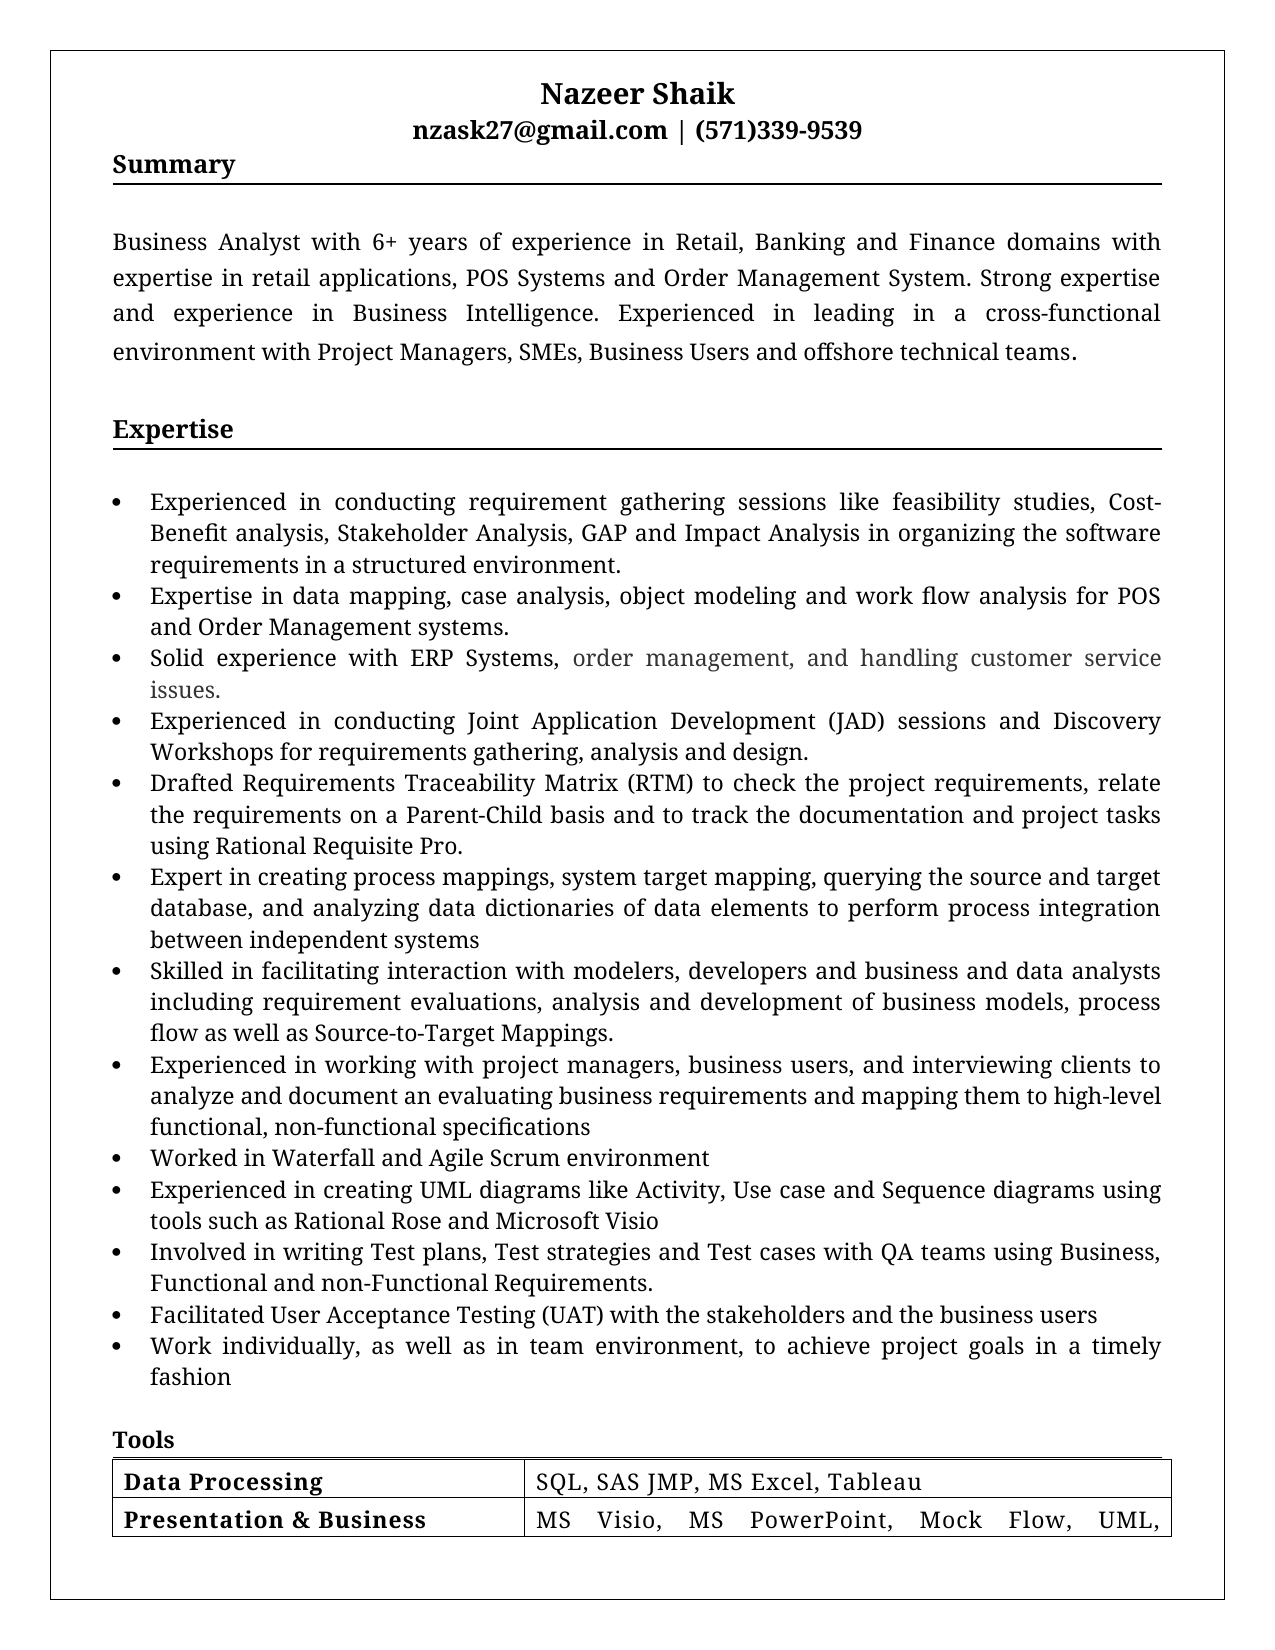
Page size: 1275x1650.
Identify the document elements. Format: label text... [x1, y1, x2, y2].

list Involved in writing Test plans, Test strategies and Test cases with QA teams using Business, Functional and non-Functional Requirements. [112, 1236, 1162, 1299]
list Experienced in conducting requirement gathering sessions like feasibility studies, Cost-Benefit analysis, Stakeholder Analysis, GAP and Impact Analysis in organizing the software requirements in a structured environment. [112, 486, 1162, 580]
text Expertise [112, 412, 1162, 450]
list Worked in Waterfall and Agile Scrum environment [112, 1142, 1162, 1174]
table_header Data Processing [113, 1460, 524, 1497]
text nzask27@gmail.com | (571)339-9539 [112, 113, 1162, 147]
list Drafted Requirements Traceability Matrix (RTM) to check the project requirements, relate the requirements on a Parent-Child basis and to track the documentation and project tasks using Rational Requisite Pro. [112, 767, 1162, 861]
list Experienced in working with project managers, business users, and interviewing clients to analyze and document an evaluating business requirements and mapping them to high-level functional, non-functional specifications [112, 1049, 1162, 1142]
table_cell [525, 1498, 1171, 1536]
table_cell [113, 1498, 524, 1536]
text Tools [112, 1424, 1162, 1458]
text Summary [112, 147, 1162, 184]
list Solid experience with ERP Systems, order management, and handling customer service issues. [112, 642, 1162, 705]
list Skilled in facilitating interaction with modelers, developers and business and data analysts including requirement evaluations, analysis and development of business models, process flow as well as Source-to-Target Mappings. [112, 955, 1162, 1049]
list Expertise in data mapping, case analysis, object modeling and work flow analysis for POS and Order Management systems. [112, 580, 1162, 642]
text Business Analyst with 6+ years of experience in Retail, Banking and Finance domains with expertise in retail applications, POS Systems and Order Management System. Strong expertise and experience in Business Intelligence. Experienced in leading in a cross-functional environment with Project Managers, SMEs, Business Users and offshore technical teams. [112, 226, 1162, 368]
list Expert in creating process mappings, system target mapping, querying the source and target database, and analyzing data dictionaries of data elements to perform process integration between independent systems [112, 861, 1162, 955]
list Facilitated User Acceptance Testing (UAT) with the stakeholders and the business users [112, 1299, 1162, 1330]
list Work individually, as well as in team environment, to achieve project goals in a timely fashion [112, 1330, 1162, 1392]
list Experienced in conducting Joint Application Development (JAD) sessions and Discovery Workshops for requirements gathering, analysis and design. [112, 705, 1162, 767]
table_header SQL, SAS JMP, MS Excel, Tableau [525, 1460, 1171, 1497]
text Nazeer Shaik [112, 73, 1162, 113]
list Experienced in creating UML diagrams like Activity, Use case and Sequence diagrams using tools such as Rational Rose and Microsoft Visio [112, 1174, 1162, 1236]
